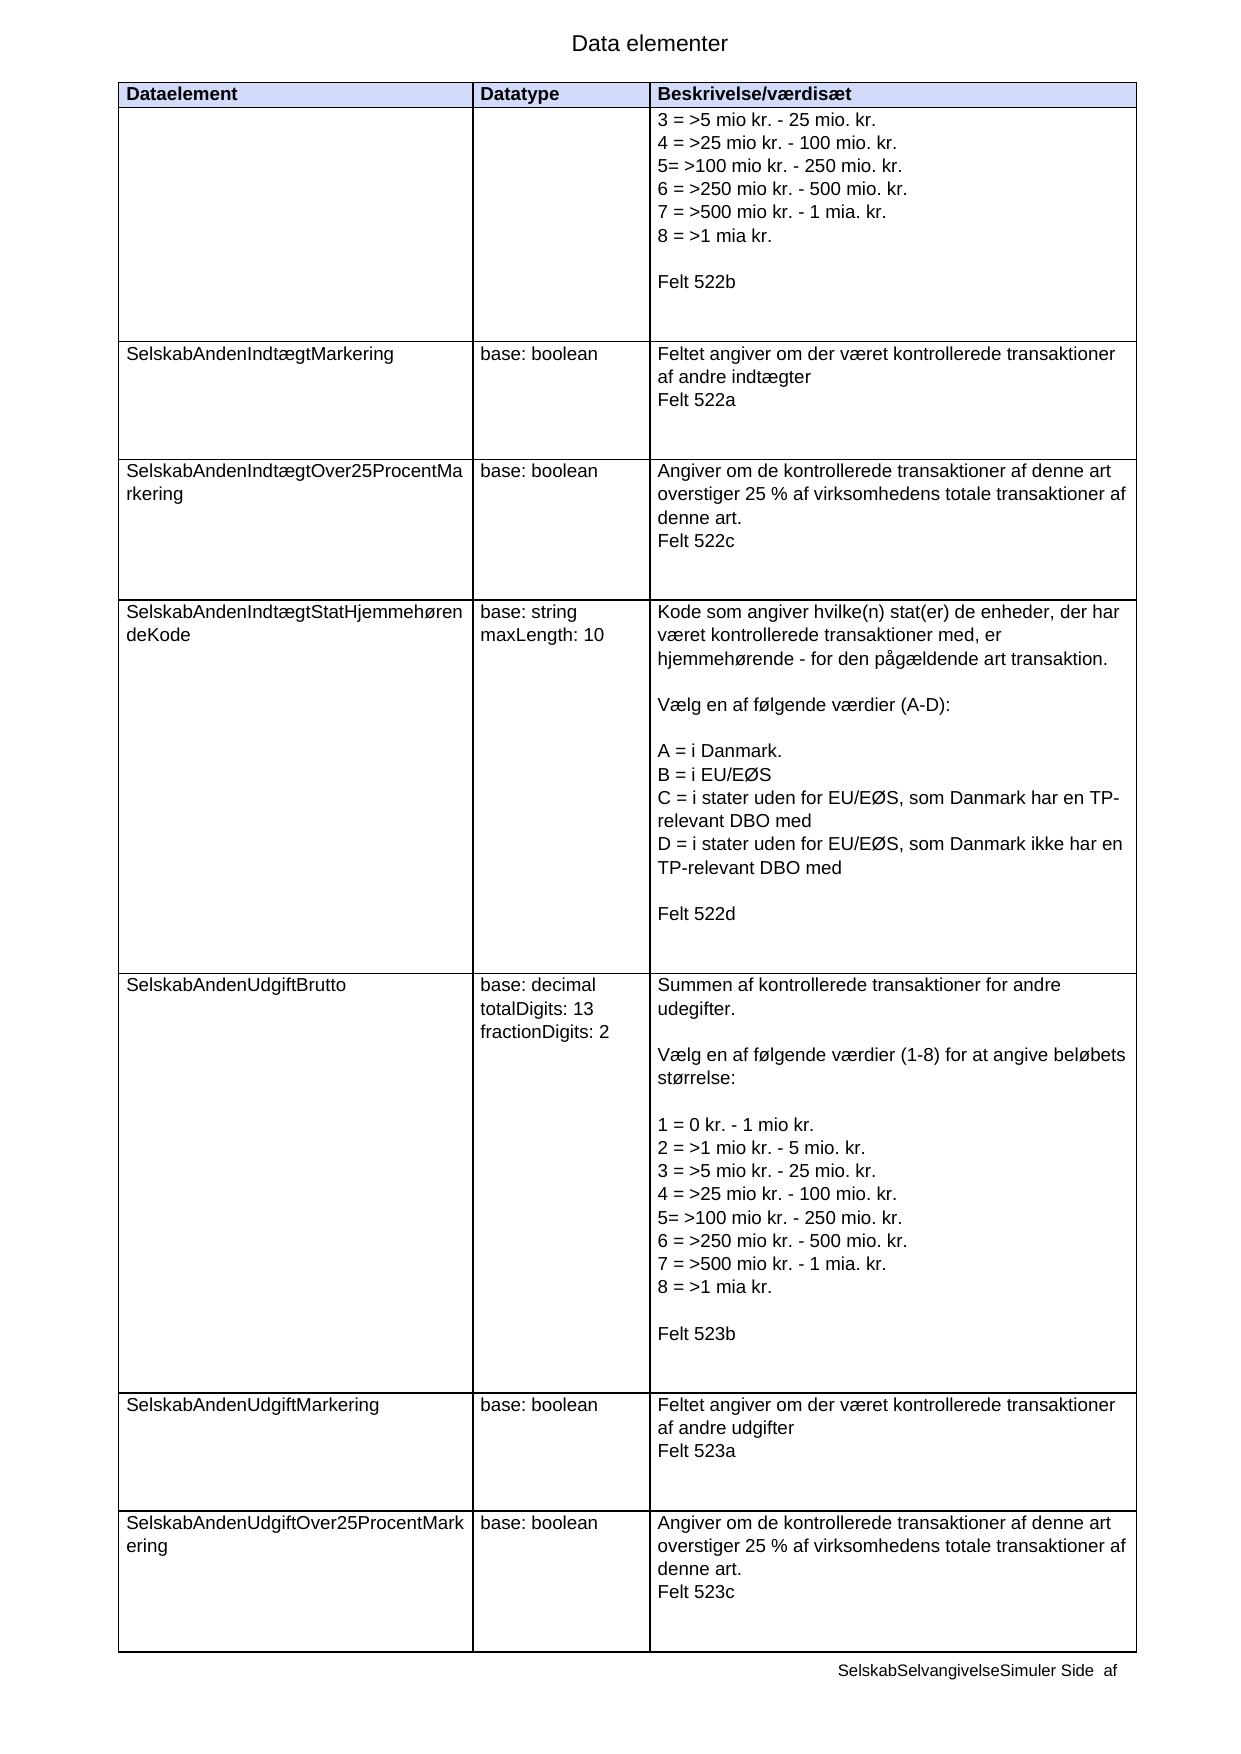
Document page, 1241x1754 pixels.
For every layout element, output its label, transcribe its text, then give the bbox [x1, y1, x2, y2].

table_cell Summen af kontrollerede transaktioner for andre udegifter. Vælg en af følgende værdier (1-8) for at angive beløbets størrelse: 1 = 0 kr. - 1 mio kr. 2 = >1 mio kr. - 5 mio. kr. 3 = >5 mio kr. - 25 mio. kr. 4 = >25 mio kr. - 100 mio. kr. 5= >100 mio kr. - 250 mio. kr. 6 = >250 mio kr. - 500 mio. kr. 7 = >500 mio kr. - 1 mia. kr. 8 = >1 mia kr. Felt 523b [651, 974, 1136, 1392]
table_cell base: boolean [474, 1512, 649, 1651]
table_cell base: boolean [474, 342, 649, 458]
table_cell Feltet angiver om der været kontrollerede transaktioner af andre udgifter Felt 523a [651, 1394, 1136, 1510]
table_cell Angiver om de kontrollerede transaktioner af denne art overstiger 25 % af virksomhedens totale transaktioner af denne art. Felt 523c [651, 1512, 1136, 1651]
table_cell base: decimal totalDigits: 13 fractionDigits: 2 [474, 974, 649, 1392]
table_cell Feltet angiver om der været kontrollerede transaktioner af andre indtægter Felt 522a [651, 342, 1136, 458]
table_cell base: string maxLength: 10 [474, 601, 649, 973]
table_cell base: boolean [474, 460, 649, 599]
table_cell Angiver om de kontrollerede transaktioner af denne art overstiger 25 % af virksomhedens totale transaktioner af denne art. Felt 522c [651, 460, 1136, 599]
table_cell SelskabAndenIndtægtOver25ProcentMarkering [119, 460, 472, 599]
table_header Datatype [474, 83, 649, 107]
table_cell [474, 108, 649, 341]
table_cell SelskabAndenUdgiftMarkering [119, 1394, 472, 1510]
table_header Dataelement [119, 83, 472, 107]
table_header Beskrivelse/værdisæt [651, 83, 1136, 107]
table_cell base: boolean [474, 1394, 649, 1510]
table_cell SelskabAndenUdgiftBrutto [119, 974, 472, 1392]
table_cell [119, 108, 472, 341]
table_cell SelskabAndenUdgiftOver25ProcentMarkering [119, 1512, 472, 1651]
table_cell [651, 108, 1136, 341]
table_cell SelskabAndenIndtægtStatHjemmehørendeKode [119, 601, 472, 973]
table_cell SelskabAndenIndtægtMarkering [119, 342, 472, 458]
table_cell Kode som angiver hvilke(n) stat(er) de enheder, der har været kontrollerede transaktioner med, er hjemmehørende - for den pågældende art transaktion. Vælg en af følgende værdier (A-D): A = i Danmark. B = i EU/EØS C = i stater uden for EU/EØS, som Danmark har en TP-relevant DBO med D = i stater uden for EU/EØS, som Danmark ikke har en TP-relevant DBO med Felt 522d [651, 601, 1136, 973]
